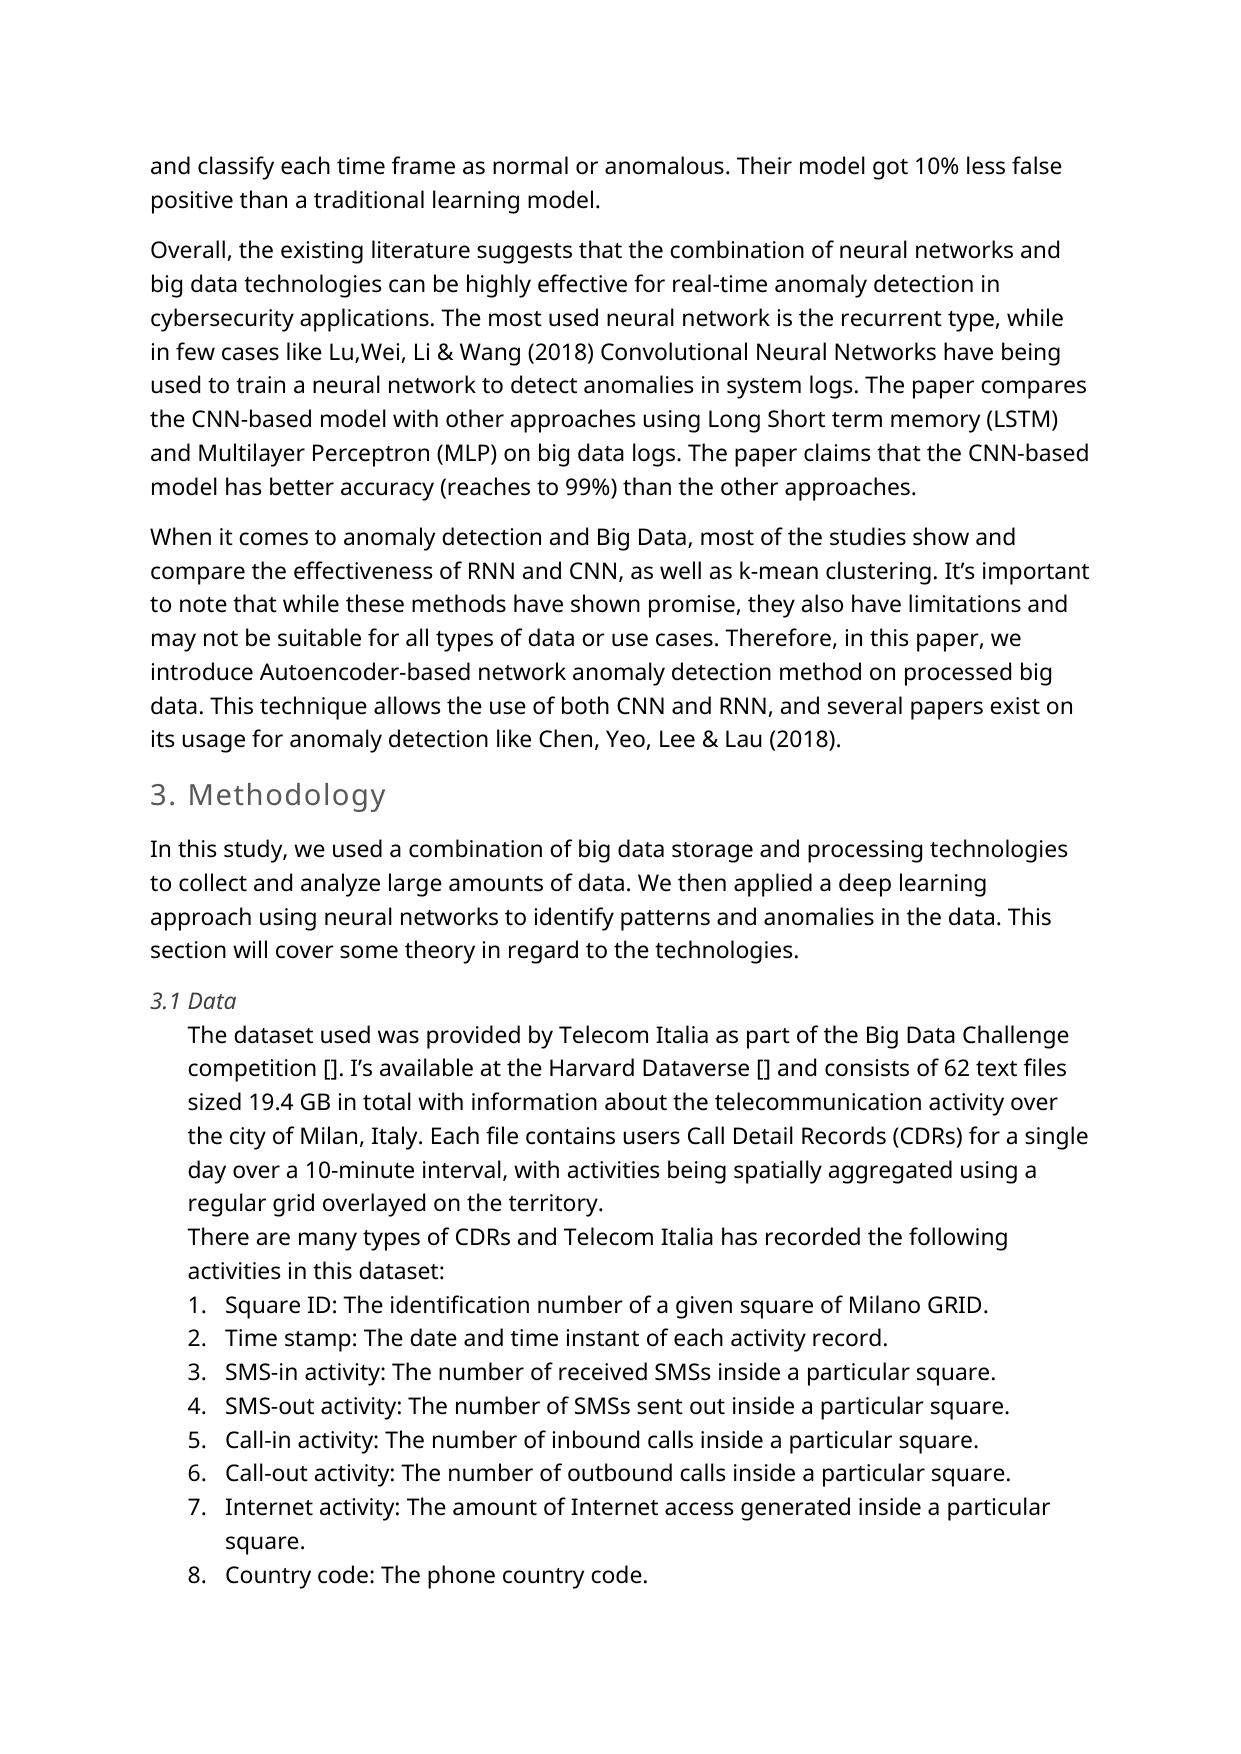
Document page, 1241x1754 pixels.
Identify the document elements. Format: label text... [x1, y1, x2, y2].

list Call-in activity: The number of inbound calls inside a particular square. [187, 1424, 1090, 1455]
list Call-out activity: The number of outbound calls inside a particular square. [187, 1457, 1090, 1489]
list SMS-in activity: The number of received SMSs inside a particular square. [187, 1356, 1090, 1387]
text In this study, we used a combination of big data storage and processing technologies to collect and analyze large amounts of data. We then applied a deep learning approach using neural networks to identify patterns and anomalies in the data. This section will cover some theory in regard to the technologies. [150, 833, 1090, 966]
text When it comes to anomaly detection and Big Data, most of the studies show and compare the effectiveness of RNN and CNN, as well as k-mean clustering. It’s important to note that while these methods have shown promise, they also have limitations and may not be suitable for all types of data or use cases. Therefore, in this paper, we introduce Autoencoder-based network anomaly detection method on processed big data. This technique allows the use of both CNN and RNN, and several papers exist on its usage for anomaly detection like Chen, Yeo, Lee & Lau (2018). [150, 521, 1090, 754]
list Square ID: The identification number of a given square of Milano GRID. [187, 1289, 1090, 1320]
list Data [150, 985, 1090, 1016]
list Country code: The phone country code. [187, 1559, 1090, 1590]
list Time stamp: The date and time instant of each activity record. [187, 1322, 1090, 1354]
subtitle Overall, the existing literature suggests that the combination of neural networks and big data technologies can be highly effective for real-time anomaly detection in cybersecurity applications. The most used neural network is the recurrent type, while in few cases like Lu,Wei, Li & Wang (2018) Convolutional Neural Networks have being used to train a neural network to detect anomalies in system logs. The paper compares the CNN-based model with other approaches using Long Short term memory (LSTM) and Multilayer Perceptron (MLP) on big data logs. The paper claims that the CNN-based model has better accuracy (reaches to 99%) than the other approaches. [150, 234, 1090, 502]
list The dataset used was provided by Telecom Italia as part of the Big Data Challenge competition []. I’s available at the Harvard Dataverse [] and consists of 62 text files sized 19.4 GB in total with information about the telecommunication activity over the city of Milan, Italy. Each file contains users Call Detail Records (CDRs) for a single day over a 10-minute interval, with activities being spatially aggregated using a regular grid overlayed on the territory. [187, 1019, 1090, 1219]
list There are many types of CDRs and Telecom Italia has recorded the following activities in this dataset: [187, 1221, 1090, 1286]
list SMS-out activity: The number of SMSs sent out inside a particular square. [187, 1390, 1090, 1421]
list Internet activity: The amount of Internet access generated inside a particular square. [187, 1491, 1090, 1556]
subtitle Methodology [150, 774, 1090, 813]
